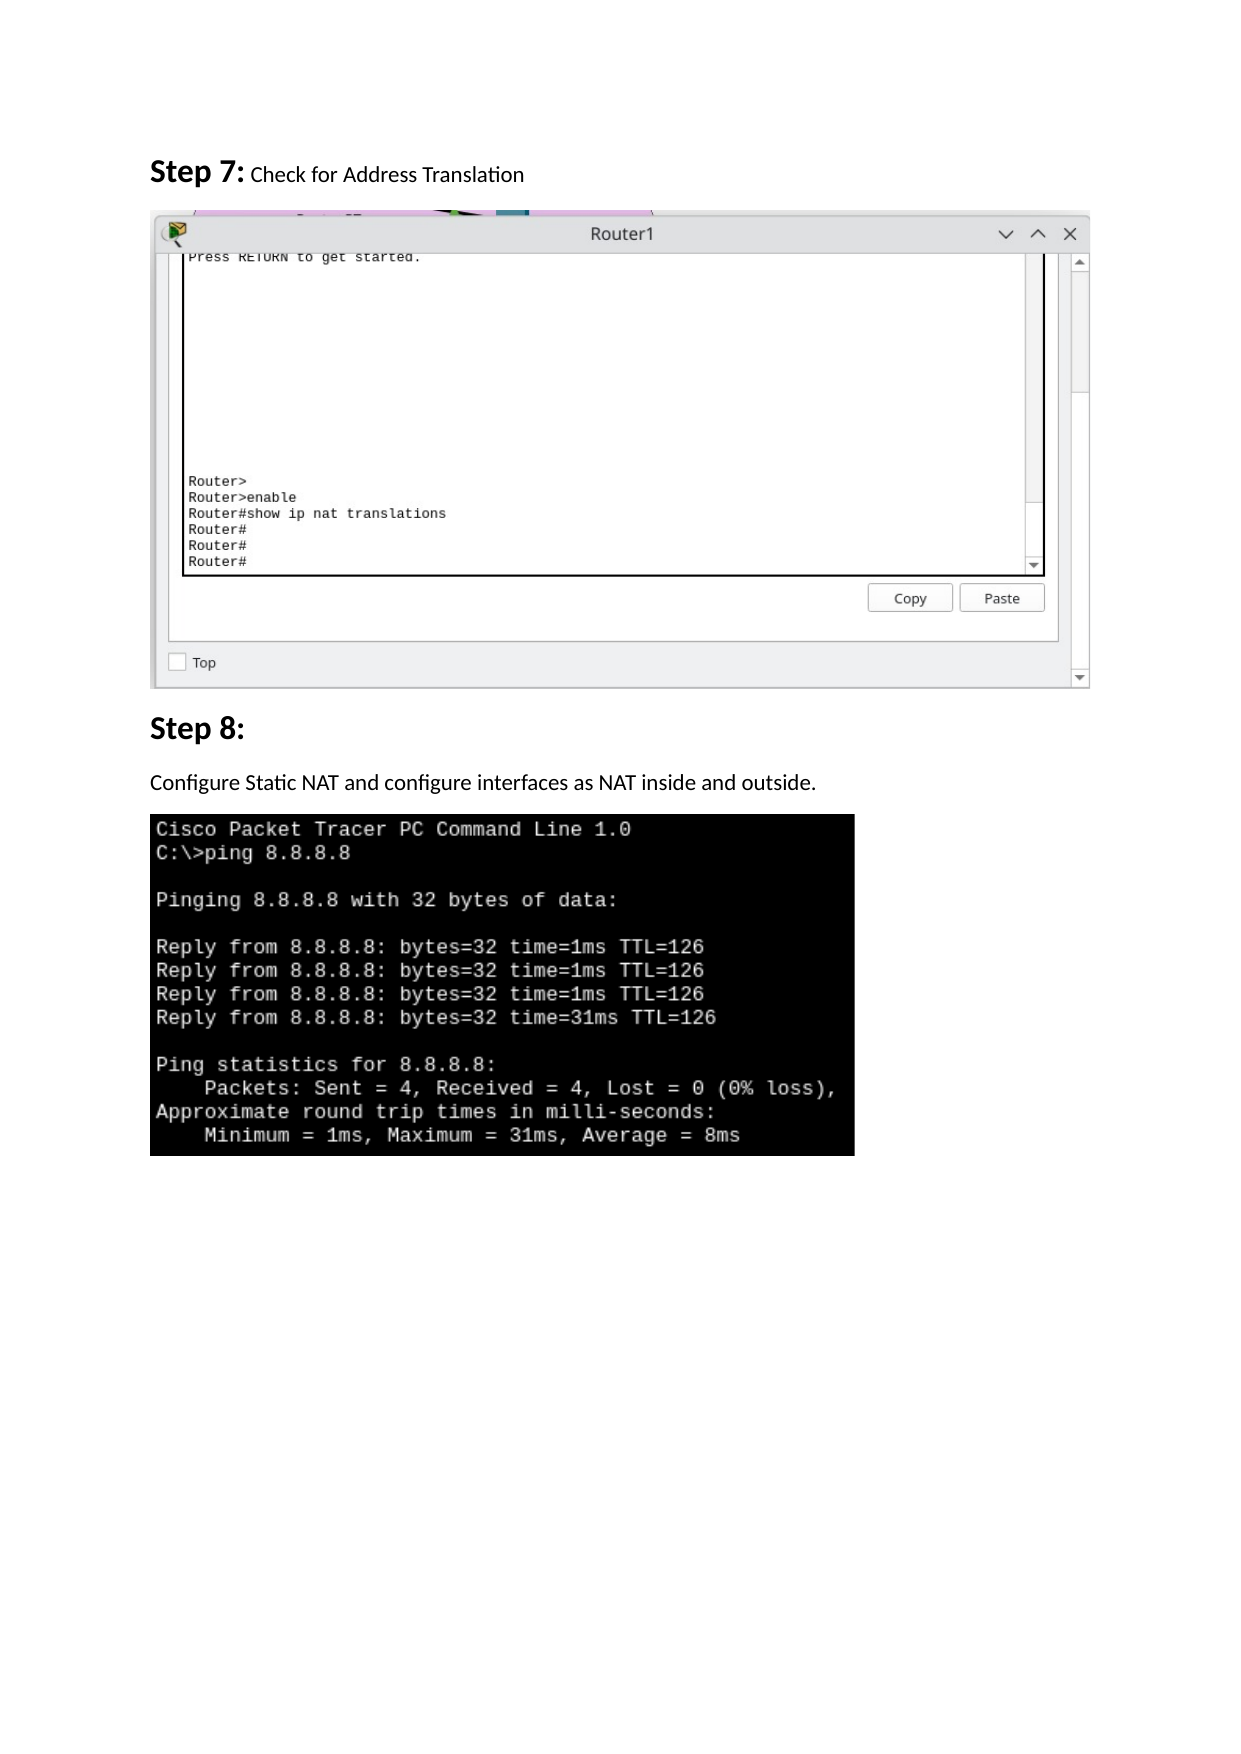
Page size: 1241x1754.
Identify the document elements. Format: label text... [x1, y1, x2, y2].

text Step 7: Check for Address Translation [150, 150, 1090, 191]
picture [150, 210, 1091, 689]
text Configure Static NAT and configure interfaces as NAT inside and outside. [150, 768, 1090, 796]
picture [150, 814, 855, 1156]
text Step 8: [150, 707, 1090, 748]
